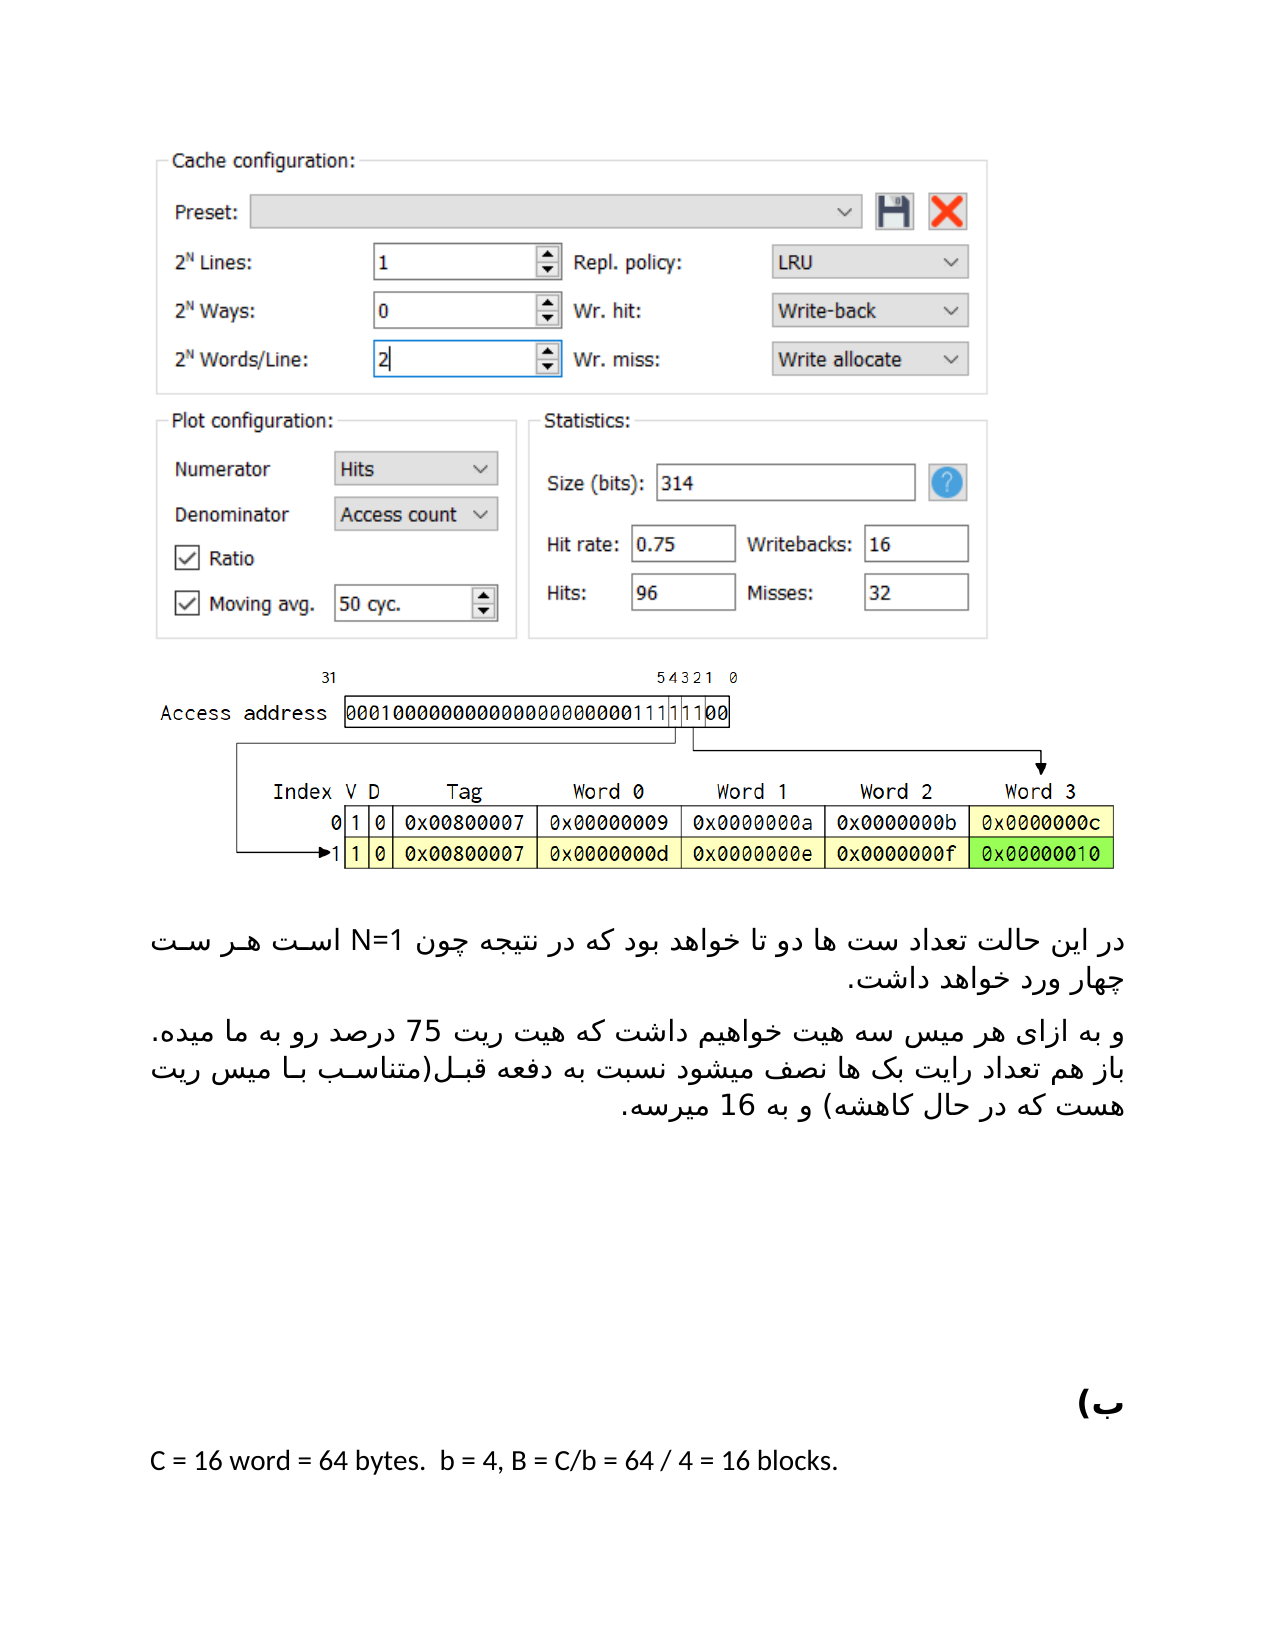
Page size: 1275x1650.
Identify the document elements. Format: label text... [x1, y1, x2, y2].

text ب) [150, 1384, 1125, 1423]
text در این حالت تعداد ست ها دو تا خواهد بود که در نتیجه چون N=1 است هر ست چهار ورد خواهد داشت. [150, 919, 1125, 995]
text و به ازای هر میس سه هیت خواهیم داشت که هیت ریت 75 درصد رو به ما میده. باز هم تعداد رایت بک ها نصف میشود نسبت به دفعه قبل(متناسب با میس ریت هست که در حال کاهشه) و به 16 میرسه. [150, 1014, 1125, 1122]
text C = 16 word = 64 bytes. b = 4, B = C/b = 64 / 4 = 16 blocks. [150, 1442, 1125, 1478]
picture [150, 150, 999, 644]
picture [150, 662, 1125, 900]
